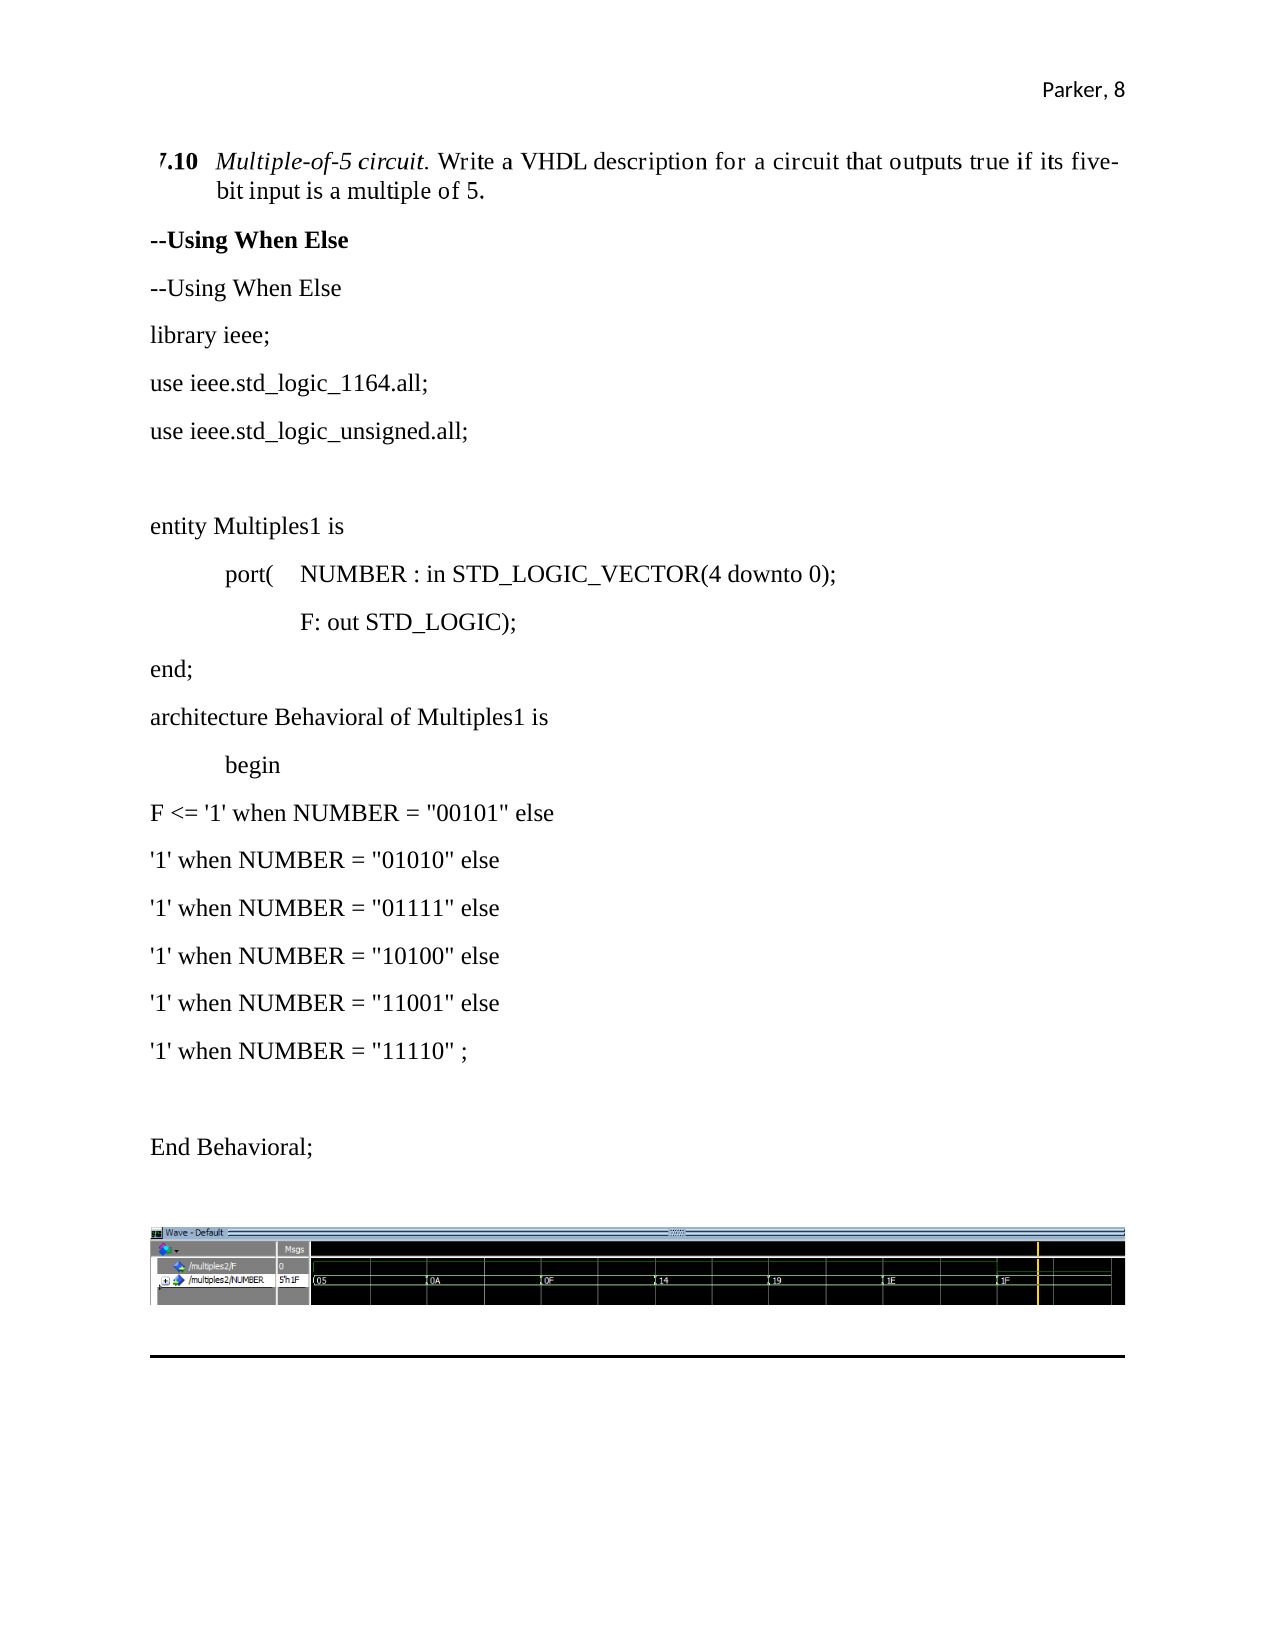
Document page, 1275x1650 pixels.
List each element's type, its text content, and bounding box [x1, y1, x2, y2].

text '1' when NUMBER = "11001" else [150, 988, 1125, 1017]
text End Behavioral; [150, 1132, 1125, 1160]
text '1' when NUMBER = "01010" else [150, 845, 1125, 874]
text entity Multiples1 is [150, 511, 1125, 540]
text use ieee.std_logic_1164.all; [150, 368, 1125, 397]
text library ieee; [150, 321, 1125, 349]
text '1' when NUMBER = "10100" else [150, 941, 1125, 969]
text end; [150, 654, 1125, 683]
picture [150, 1227, 1125, 1305]
text '1' when NUMBER = "11110" ; [150, 1036, 1125, 1065]
text '1' when NUMBER = "01111" else [150, 893, 1125, 922]
text port( NUMBER : in STD_LOGIC_VECTOR(4 downto 0); [150, 559, 1125, 588]
text --Using When Else [150, 273, 1125, 302]
text begin [150, 750, 1125, 779]
picture [150, 150, 1125, 207]
text F: out STD_LOGIC); [150, 607, 1125, 636]
text --Using When Else [150, 225, 1125, 254]
text use ieee.std_logic_unsigned.all; [150, 416, 1125, 445]
text F <= '1' when NUMBER = "00101" else [150, 798, 1125, 826]
text architecture Behavioral of Multiples1 is [150, 702, 1125, 731]
